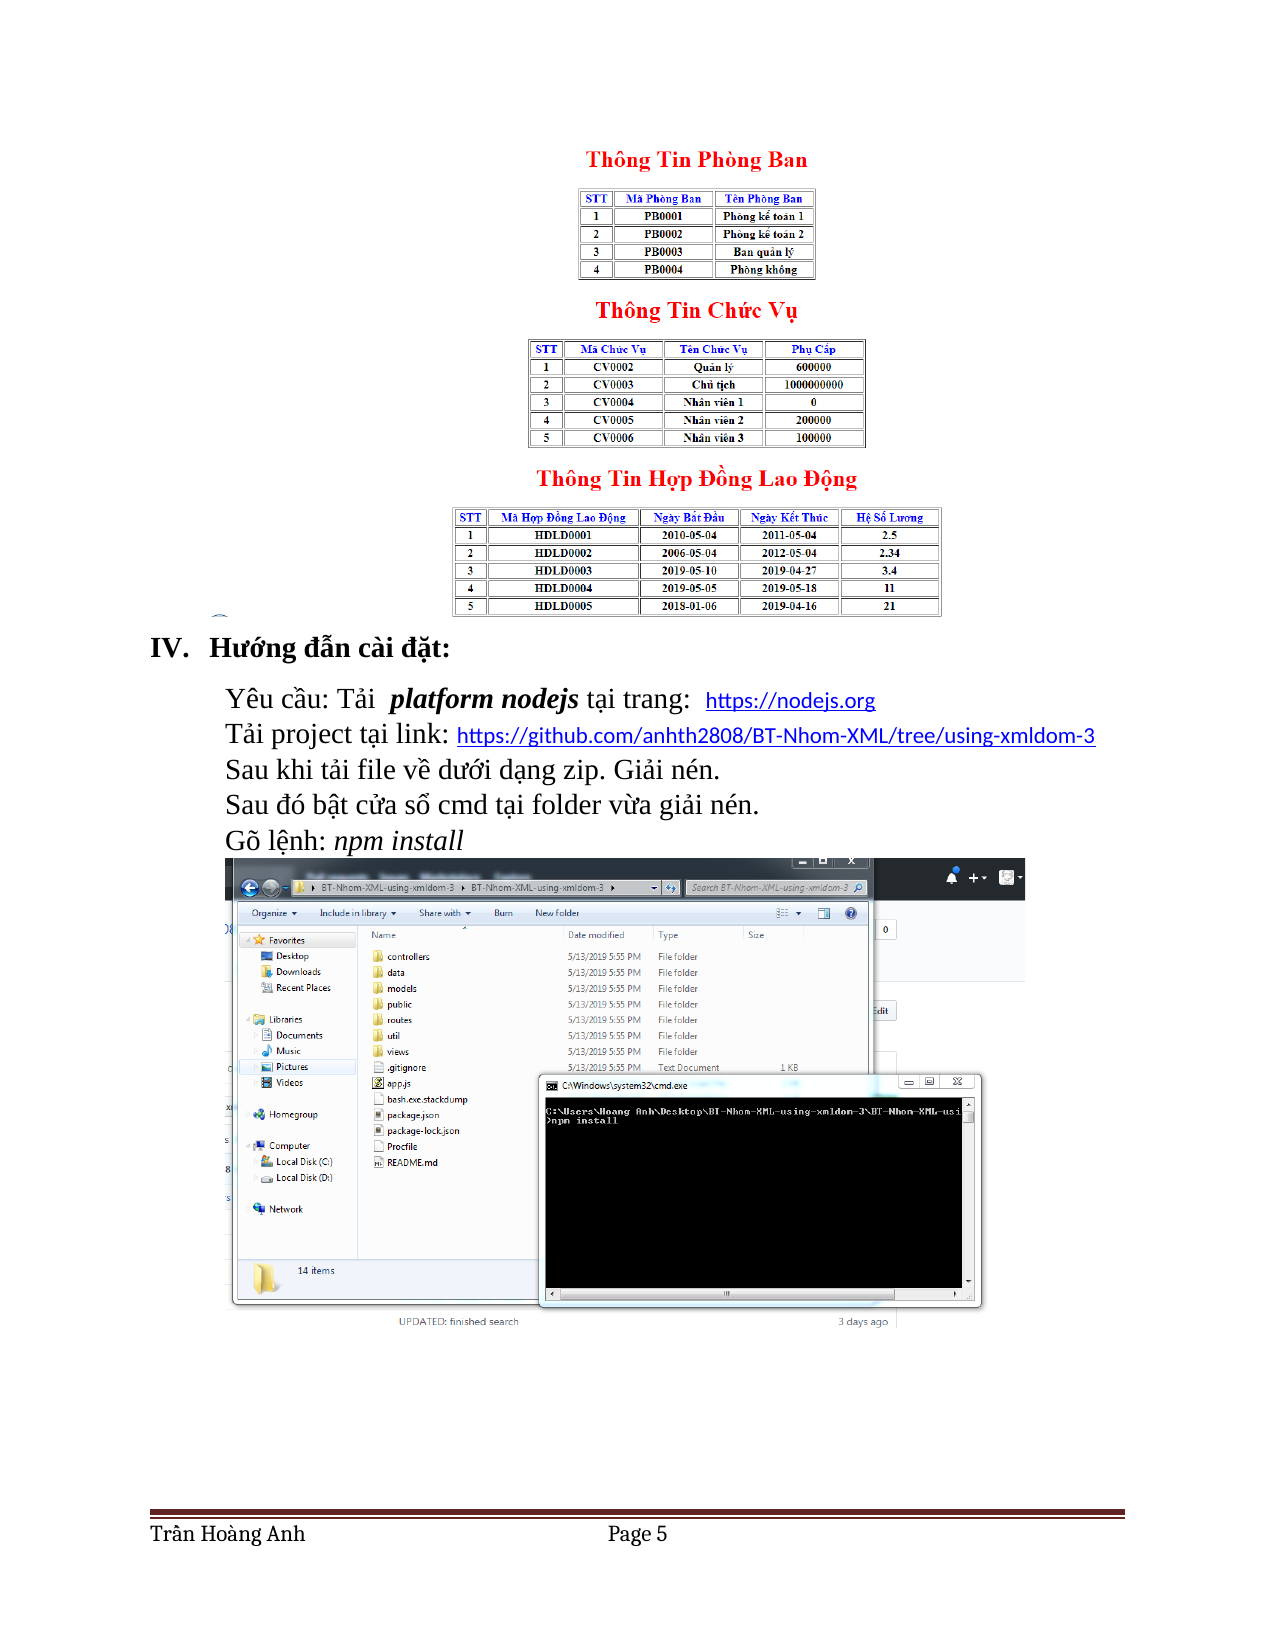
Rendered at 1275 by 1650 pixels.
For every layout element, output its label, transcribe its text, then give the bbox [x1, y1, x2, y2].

picture [209, 150, 1184, 617]
list Yêu cầu: Tải platform nodejs tại trang: https://nodejs.org [225, 681, 1125, 714]
list Hướng đẫn cài đặt: [150, 631, 1125, 664]
list Gõ lệnh: npm install [225, 823, 1125, 856]
list Tải project tại link: https://github.com/anhth2808/BT-Nhom-XML/tree/using-xmldom-3 [225, 716, 1125, 750]
list Sau khi tải file về dưới dạng zip. Giải nén. Sau đó bật cửa sổ cmd tại folder vừa giải nén. [225, 752, 1125, 821]
picture [225, 858, 1025, 1328]
